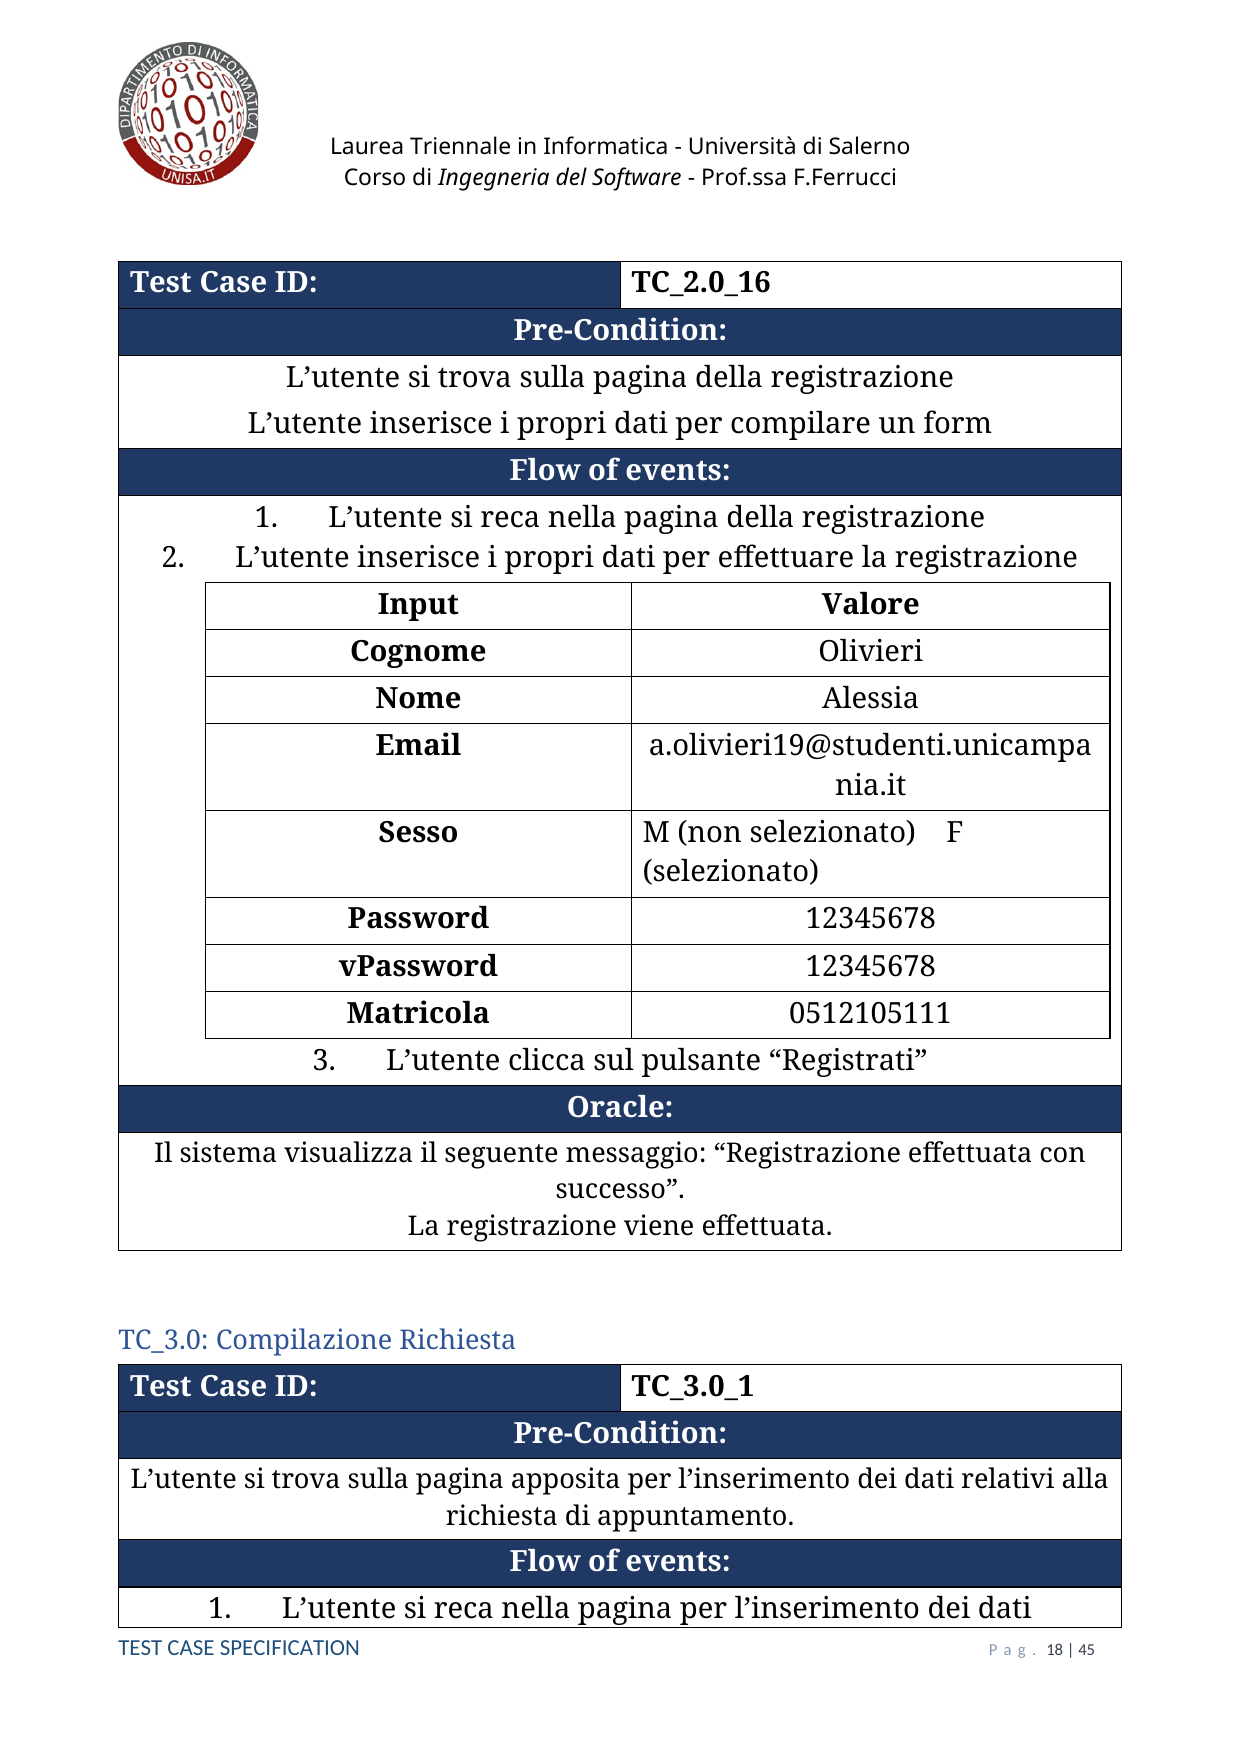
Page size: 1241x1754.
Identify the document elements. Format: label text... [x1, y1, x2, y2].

table_cell Oracle: [119, 1086, 1121, 1132]
table_cell L’utente si trova sulla pagina apposita per l’inserimento dei dati relativi alla richiesta di appuntamento. [119, 1459, 1121, 1539]
table_cell Pre-Condition: [119, 309, 1121, 355]
table_header Test Case ID: [119, 1365, 620, 1411]
picture [117, 42, 258, 183]
table_header TC_3.0_1 [621, 1365, 1121, 1411]
table_cell L’utente si reca nella pagina per l’inserimento dei dati L’utente inserisce i seguenti valori: L’utente clicca sul pulsante “Compila” [119, 1588, 1121, 1627]
table_cell L’utente si trova sulla pagina della registrazione L’utente inserisce i propri dati per compilare un form [119, 356, 1121, 448]
table_header TC_2.0_16 [621, 262, 1121, 308]
subtitle TC_3.0: Compilazione Richiesta [118, 1321, 1122, 1358]
table_cell Flow of events: [119, 449, 1121, 495]
table_cell Flow of events: [119, 1540, 1121, 1586]
table_cell Pre-Condition: [119, 1412, 1121, 1458]
table_cell Il sistema visualizza il seguente messaggio: “Registrazione effettuata con successo”. La registrazione viene effettuata. [119, 1133, 1121, 1250]
table_header Test Case ID: [119, 262, 620, 308]
